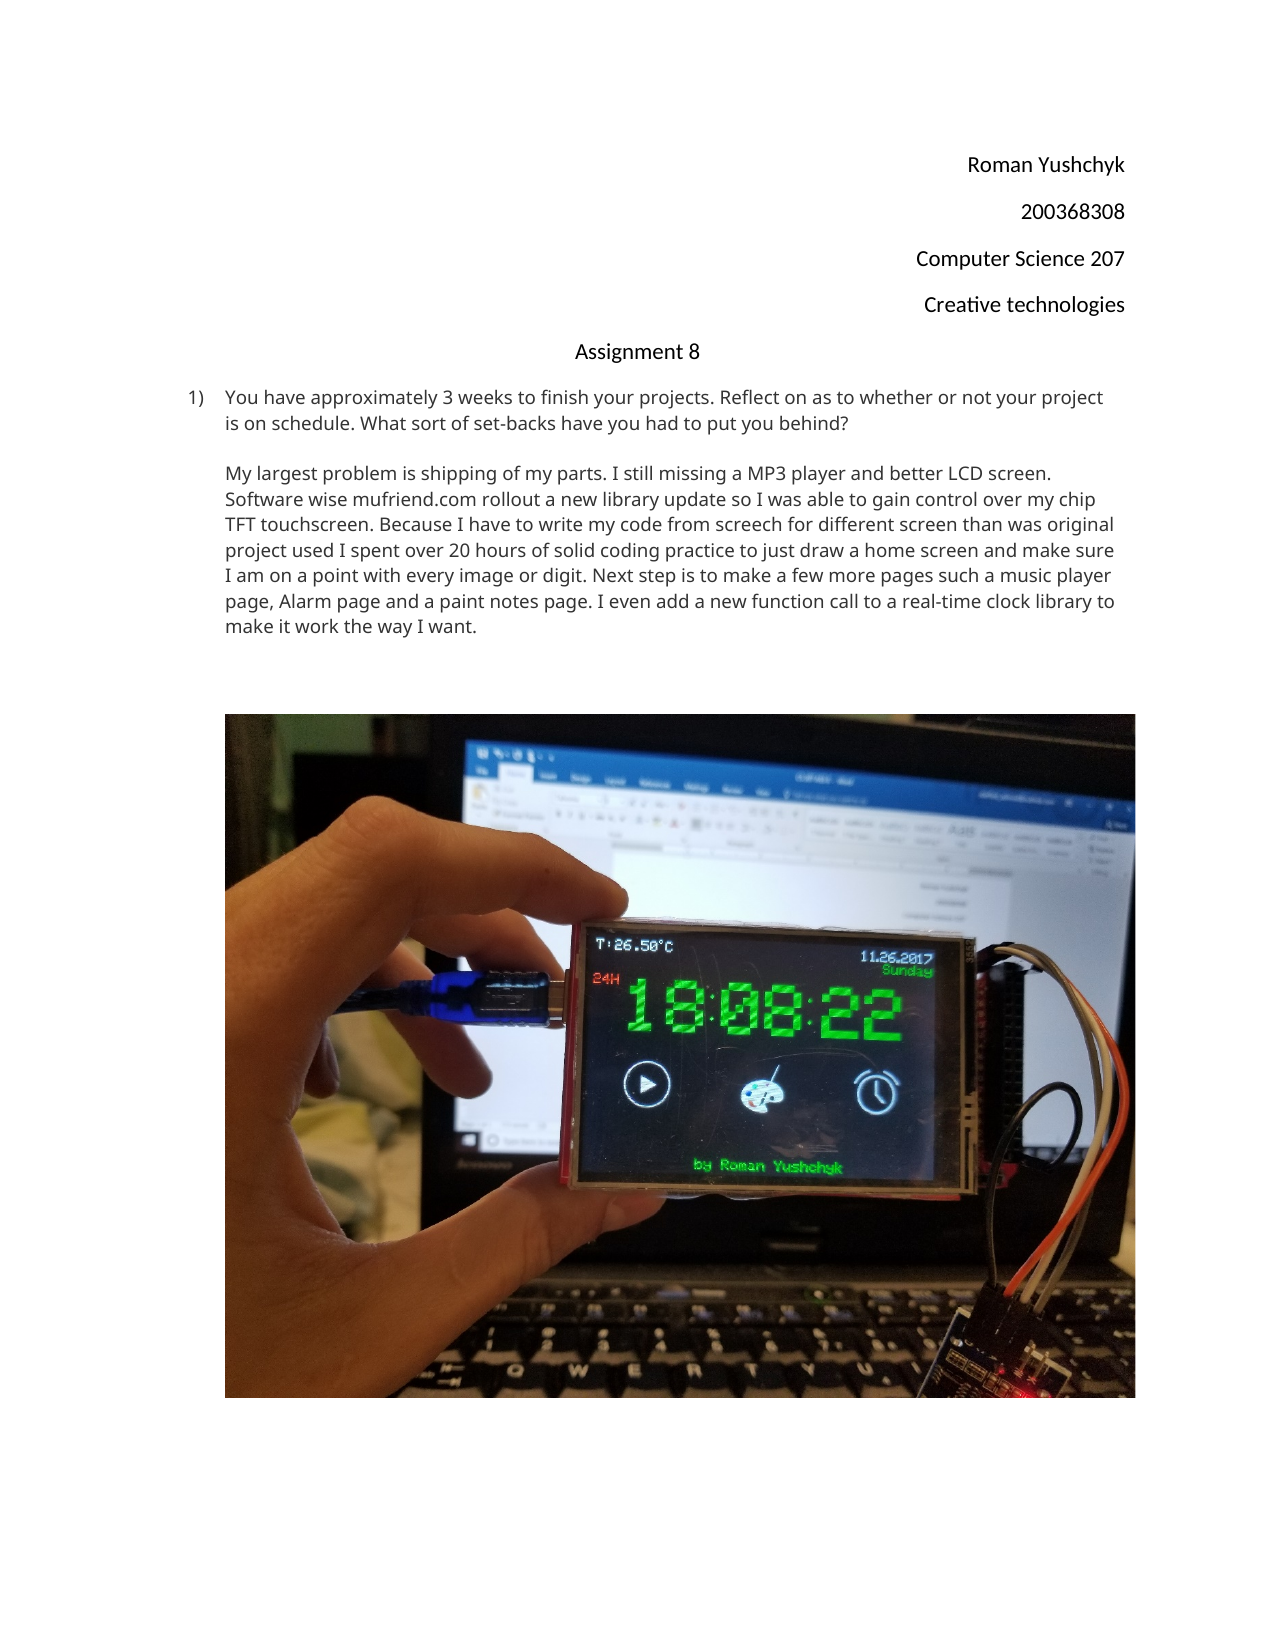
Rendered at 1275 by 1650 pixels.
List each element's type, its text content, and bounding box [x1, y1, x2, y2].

text Roman Yushchyk [150, 150, 1125, 178]
text Creative technologies [150, 291, 1125, 319]
text 200368308 [150, 197, 1125, 225]
text Computer Science 207 [150, 244, 1125, 272]
picture [225, 714, 1136, 1398]
list You have approximately 3 weeks to finish your projects. Reflect on as to whether or not your project is on schedule. What sort of set-backs have you had to put you behind? [187, 384, 1125, 435]
text Assignment 8 [150, 337, 1125, 366]
text My largest problem is shipping of my parts. I still missing a MP3 player and better LCD screen. Software wise mufriend.com rollout a new library update so I was able to gain control over my chip TFT touchscreen. Because I have to write my code from screech for different screen than was original project used I spent over 20 hours of solid coding practice to just draw a home screen and make sure I am on a point with every image or digit. Next step is to make a few more pages such a music player page, Alarm page and a paint notes page. I even add a new function call to a real-time clock library to make it work the way I want. [225, 460, 1125, 639]
